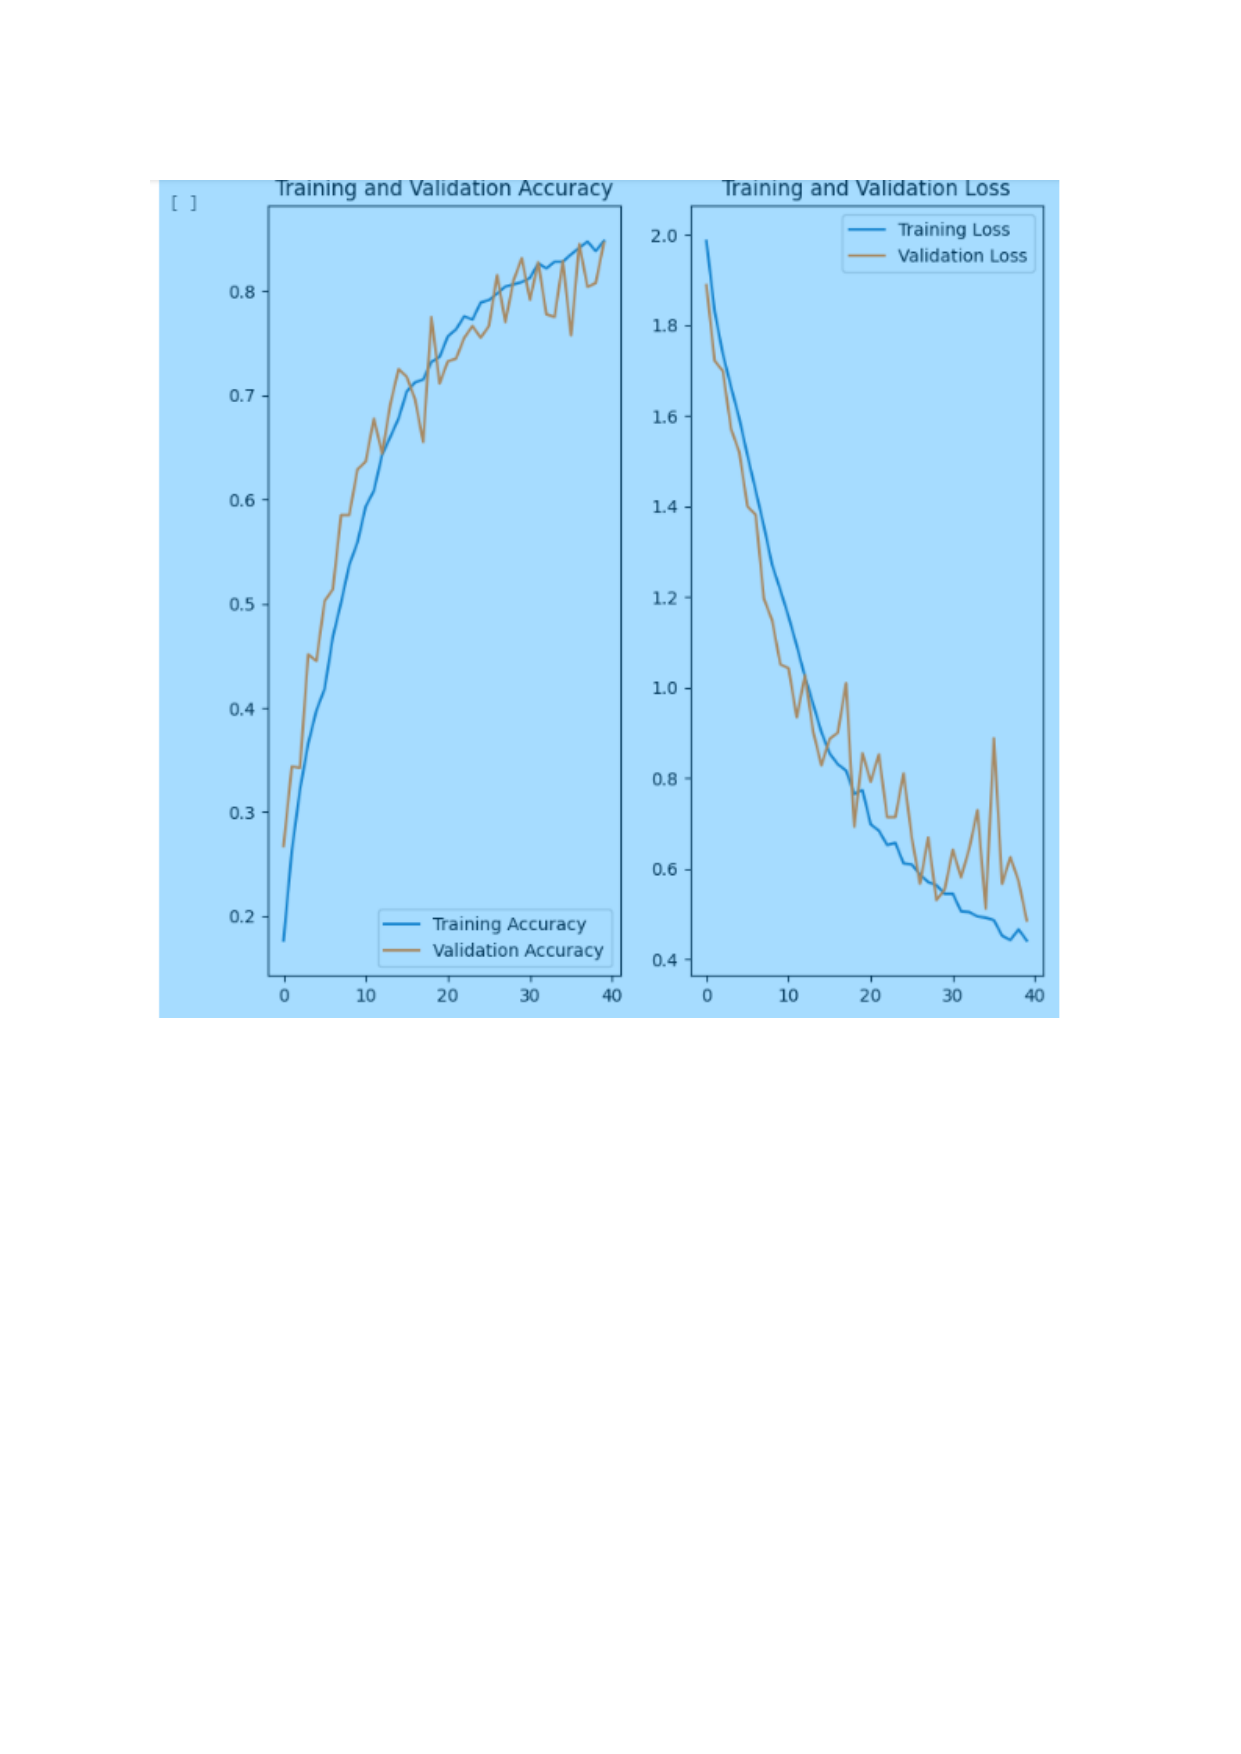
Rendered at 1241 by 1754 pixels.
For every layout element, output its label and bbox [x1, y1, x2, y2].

picture [150, 180, 1060, 1018]
